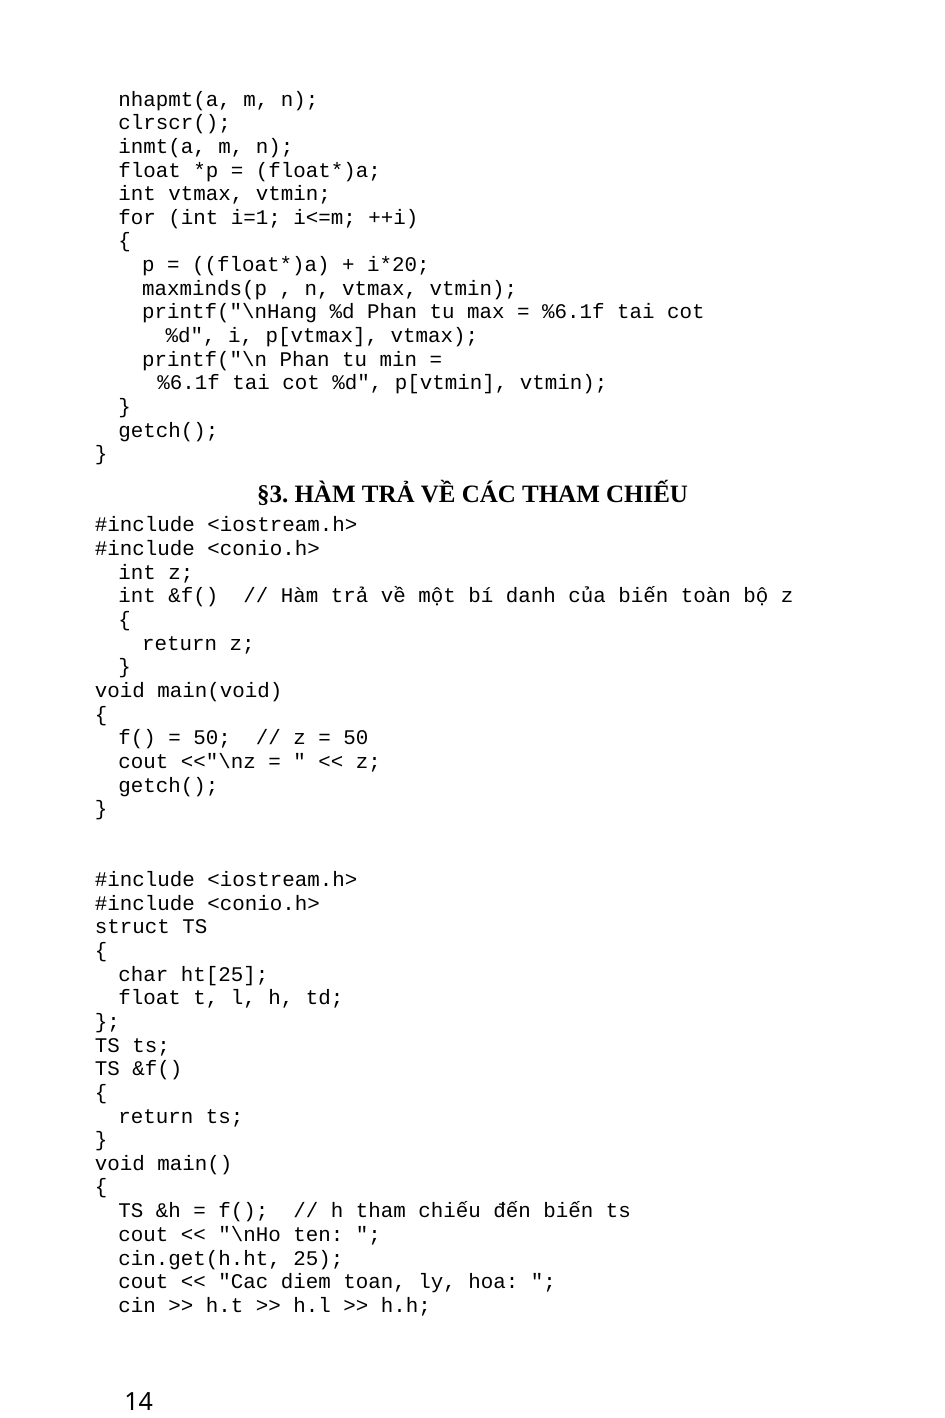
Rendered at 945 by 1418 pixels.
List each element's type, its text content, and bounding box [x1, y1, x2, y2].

text cout << "\nHo ten: "; [94, 1224, 851, 1247]
text float t, l, h, td; [94, 987, 851, 1011]
text struct TS [94, 916, 851, 940]
text #include <conio.h> [94, 893, 851, 916]
text TS &f() [94, 1058, 851, 1082]
text cout <<"\nz = " << z; [94, 751, 851, 774]
text { [94, 609, 851, 633]
subtitle §3. HÀM TRẢ VỀ CÁC THAM CHIẾU [94, 479, 851, 508]
text return ts; [94, 1106, 851, 1129]
text int z; [94, 562, 851, 585]
text void main(void) [94, 680, 851, 704]
text } [94, 1129, 851, 1153]
text void main() [94, 1153, 851, 1177]
text inmt(a, m, n); [94, 136, 851, 159]
text TS &h = f(); // h tham chiếu đến biến ts [94, 1200, 851, 1224]
text getch(); [94, 774, 851, 798]
text p = ((float*)a) + i*20; [94, 254, 851, 278]
text cin.get(h.ht, 25); [94, 1247, 851, 1271]
text { [94, 1082, 851, 1106]
text for (int i=1; i<=m; ++i) [94, 207, 851, 231]
text int vtmax, vtmin; [94, 183, 851, 207]
text { [94, 940, 851, 964]
text cout << "Cac diem toan, ly, hoa: "; [94, 1271, 851, 1295]
text %6.1f tai cot %d", p[vtmin], vtmin); [94, 372, 851, 396]
text #include <iostream.h> [94, 514, 851, 538]
text cin >> h.t >> h.l >> h.h; [94, 1295, 851, 1318]
text } [94, 798, 851, 822]
text nhapmt(a, m, n); [94, 89, 851, 112]
text }; [94, 1011, 851, 1035]
text int &f() // Hàm trả về một bí danh của biến toàn bộ z [94, 585, 851, 609]
text } [94, 396, 851, 420]
text getch(); [94, 420, 851, 443]
text f() = 50; // z = 50 [94, 727, 851, 751]
text { [94, 704, 851, 727]
text float *p = (float*)a; [94, 159, 851, 183]
text printf("\n Phan tu min = [94, 349, 851, 372]
text maxminds(p , n, vtmax, vtmin); [94, 278, 851, 301]
text %d", i, p[vtmax], vtmax); [94, 325, 851, 349]
text #include <iostream.h> [94, 869, 851, 893]
text return z; [94, 633, 851, 656]
text { [94, 231, 851, 254]
text } [94, 443, 851, 467]
text } [94, 656, 851, 680]
text { [94, 1177, 851, 1200]
text clrscr(); [94, 112, 851, 136]
text char ht[25]; [94, 964, 851, 987]
text TS ts; [94, 1035, 851, 1058]
text printf("\nHang %d Phan tu max = %6.1f tai cot [94, 301, 851, 325]
text #include <conio.h> [94, 538, 851, 562]
